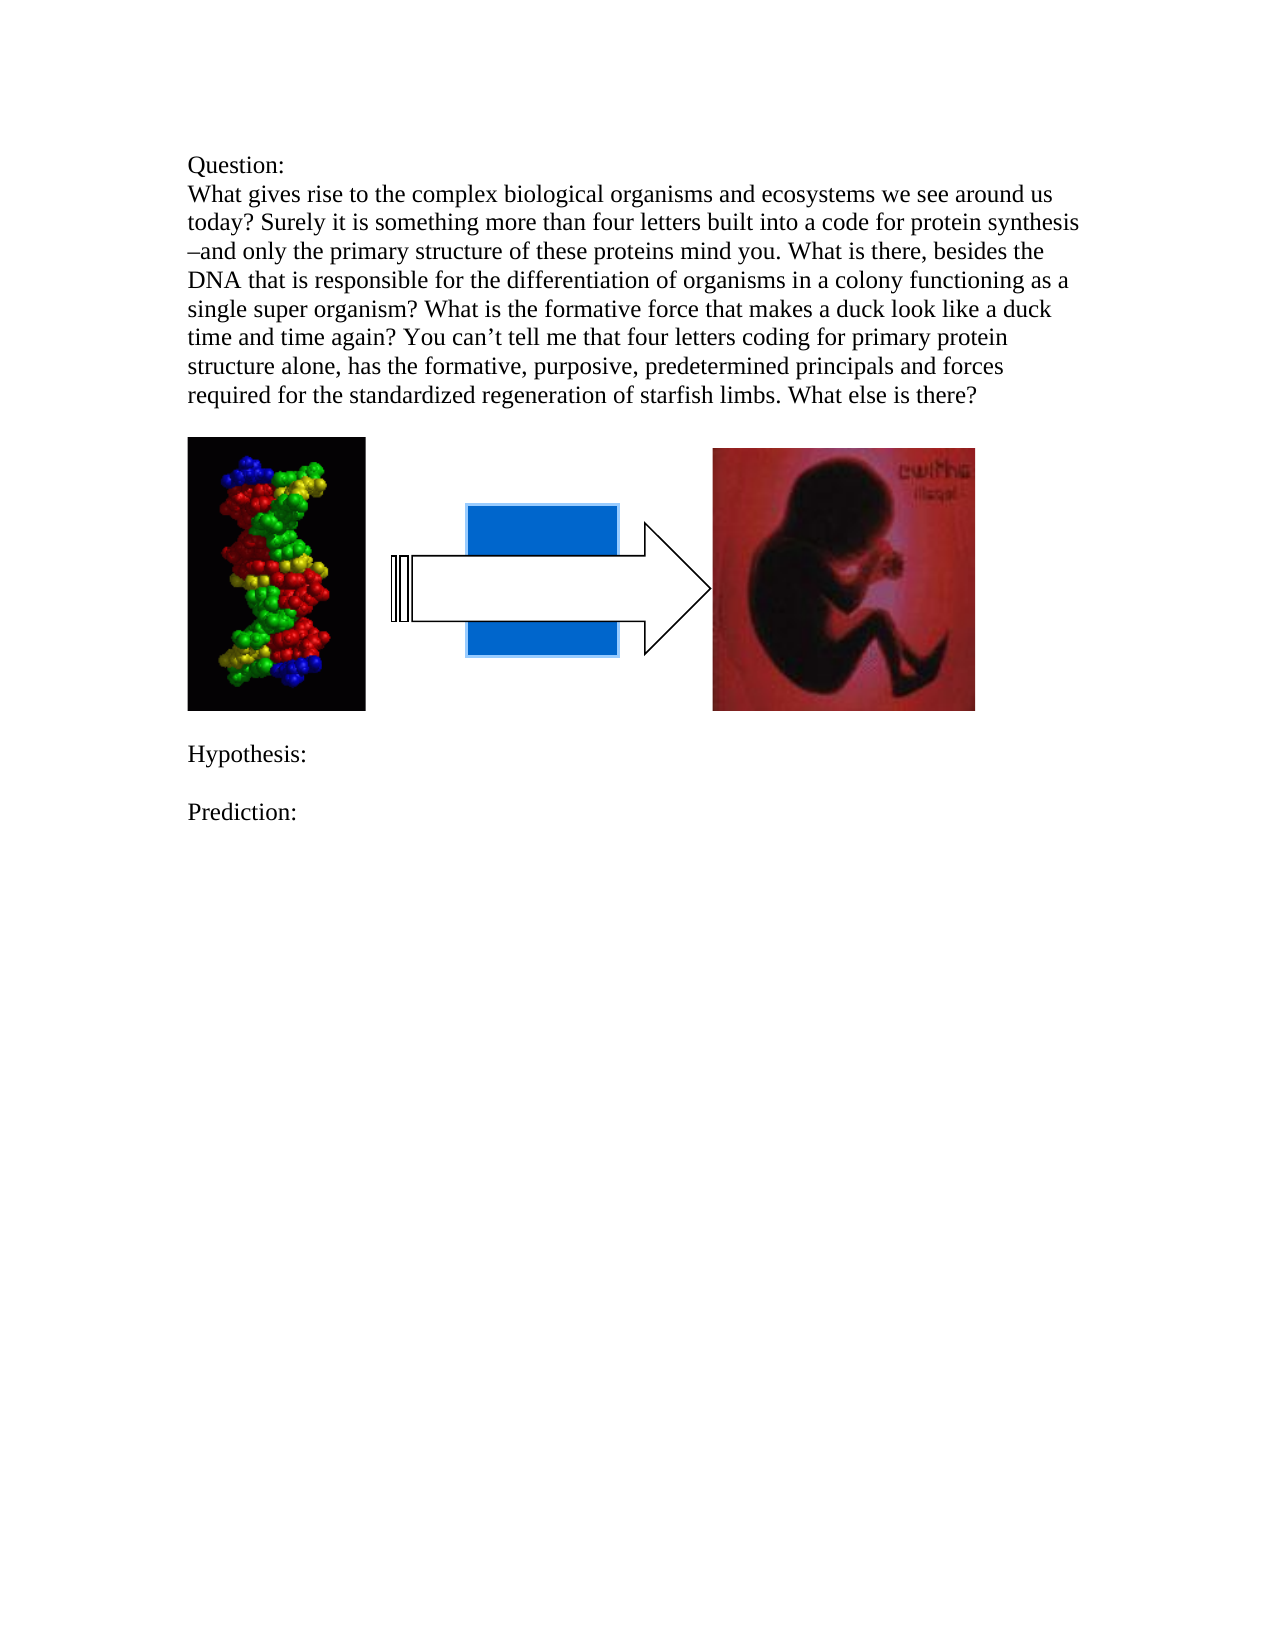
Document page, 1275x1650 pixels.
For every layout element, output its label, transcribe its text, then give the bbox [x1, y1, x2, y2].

text Hypothesis: [187, 739, 1087, 768]
text Prediction: [187, 797, 1087, 826]
text Question: [187, 150, 1087, 179]
picture [712, 448, 976, 711]
text What gives rise to the complex biological organisms and ecosystems we see around us today? Surely it is something more than four letters built into a code for protein synthesis –and only the primary structure of these proteins mind you. What is there, besides the DNA that is responsible for the differentiation of organisms in a colony functioning as a single super organism? What is the formative force that makes a duck look like a duck time and time again? You can’t tell me that four letters coding for primary protein structure alone, has the formative, purposive, predetermined principals and forces required for the standardized regeneration of starfish limbs. What else is there? [187, 179, 1087, 409]
picture [187, 437, 366, 711]
